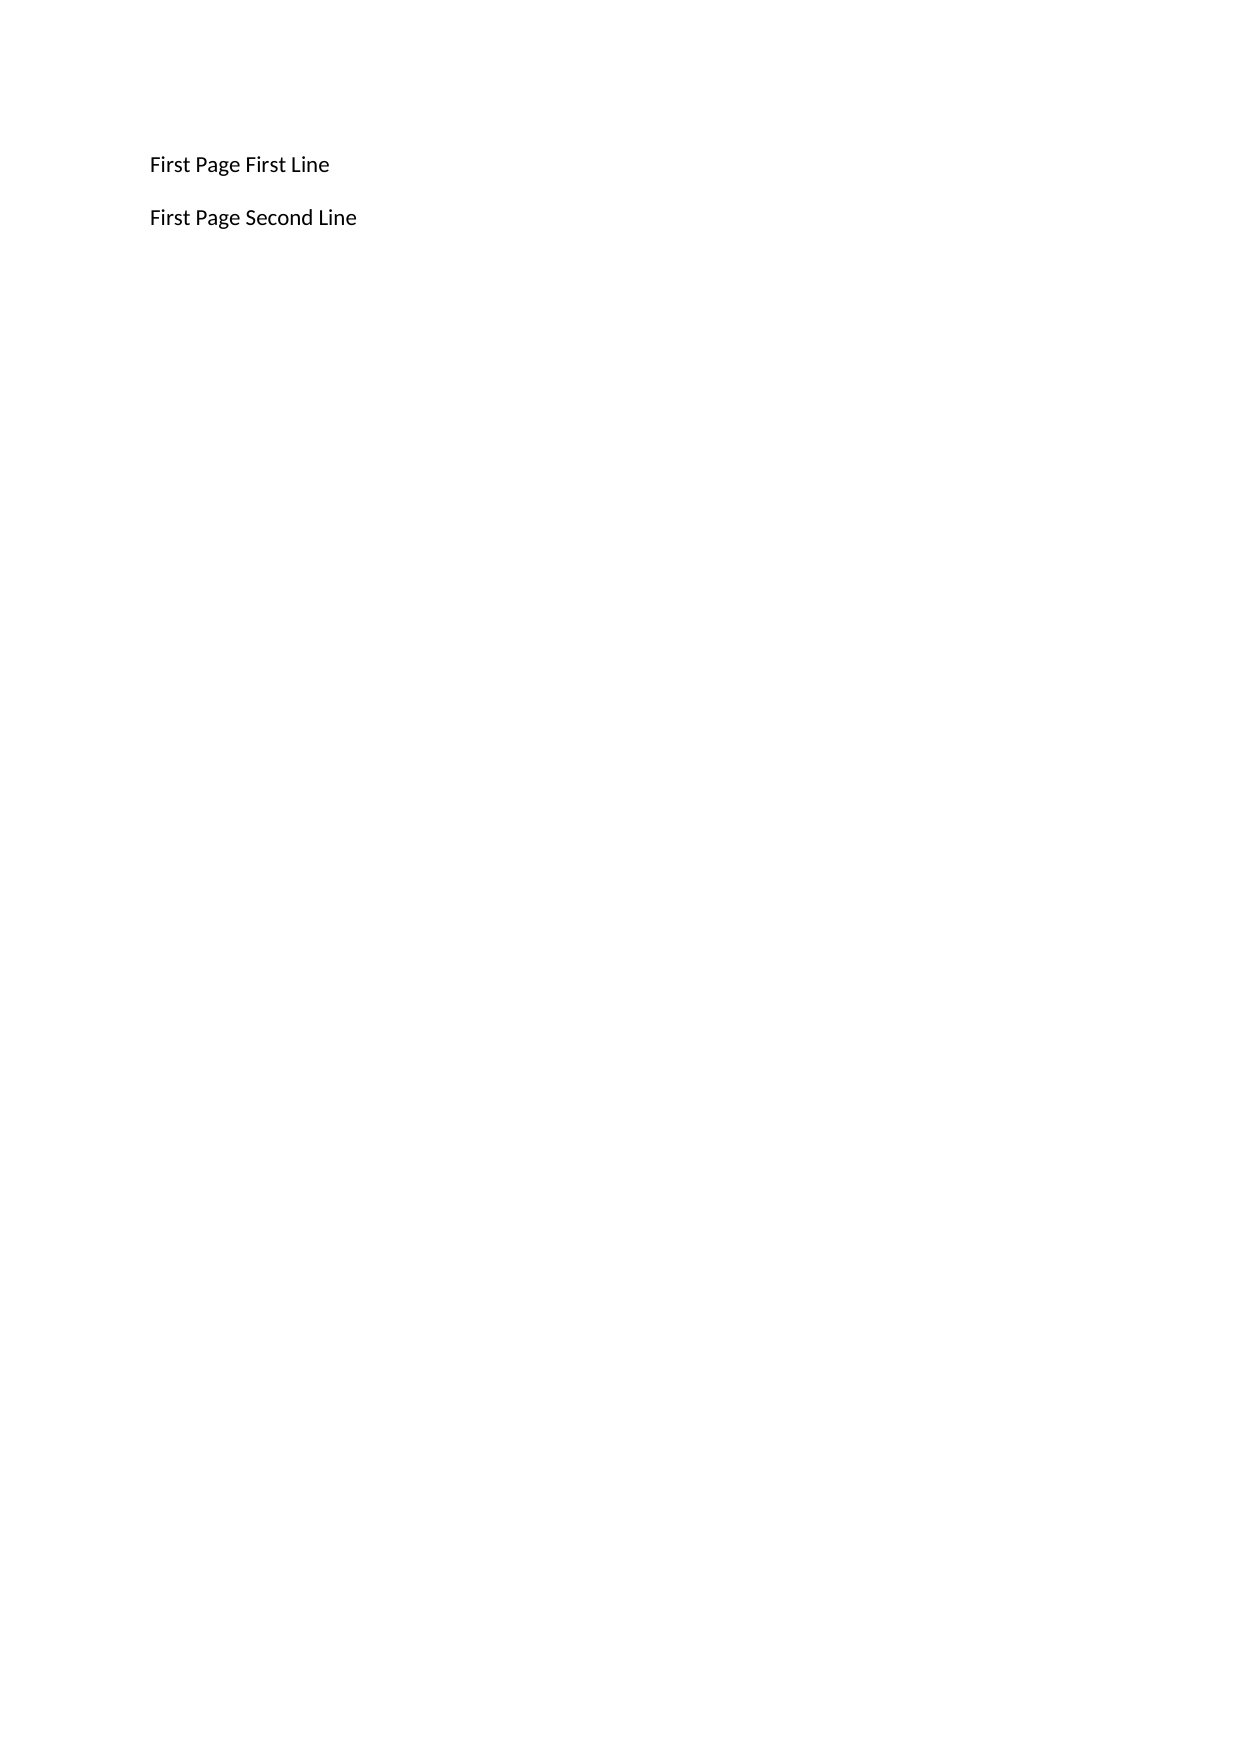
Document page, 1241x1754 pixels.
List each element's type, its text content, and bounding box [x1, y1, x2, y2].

text First Page Second Line [150, 203, 1090, 231]
text First Page First Line [150, 150, 1090, 178]
